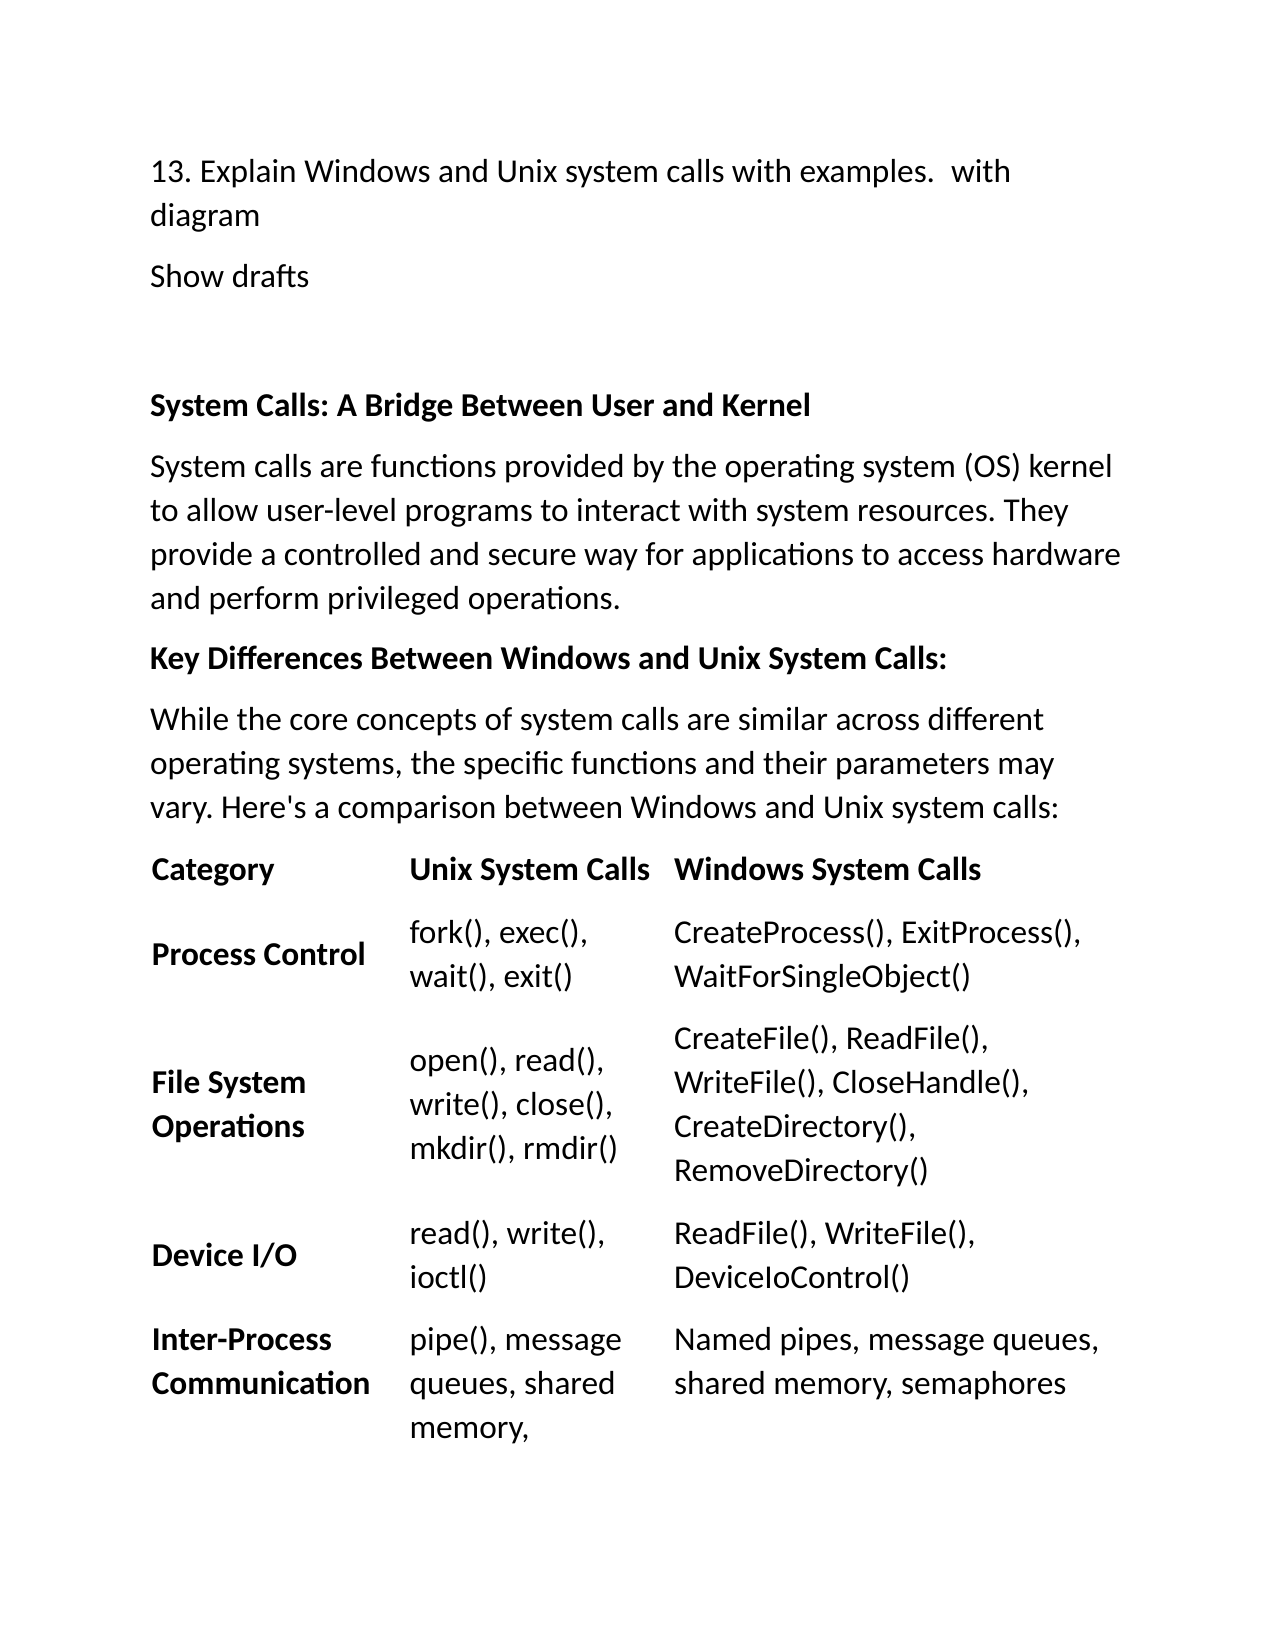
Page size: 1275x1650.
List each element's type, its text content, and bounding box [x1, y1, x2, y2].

text System calls are functions provided by the operating system (OS) kernel to allow user-level programs to interact with system resources. They provide a controlled and secure way for applications to access hardware and perform privileged operations. [150, 445, 1125, 617]
text System Calls: A Bridge Between User and Kernel [150, 384, 1125, 425]
table_header Category [150, 846, 408, 909]
text Show drafts [150, 254, 1125, 295]
table_cell CreateFile(), ReadFile(), WriteFile(), CloseHandle(), CreateDirectory(), RemoveDirectory() [673, 1016, 1125, 1210]
table_cell read(), write(), ioctl() [408, 1210, 672, 1317]
table_cell fork(), exec(), wait(), exit() [408, 909, 672, 1016]
text While the core concepts of system calls are similar across different operating systems, the specific functions and their parameters may vary. Here's a comparison between Windows and Unix system calls: [150, 698, 1125, 827]
text Key Differences Between Windows and Unix System Calls: [150, 637, 1125, 678]
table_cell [673, 1317, 1125, 1448]
table_cell CreateProcess(), ExitProcess(), WaitForSingleObject() [673, 909, 1125, 1016]
text 13. Explain Windows and Unix system calls with examples. with diagram [150, 150, 1125, 235]
table_header Windows System Calls [673, 846, 1125, 909]
table_cell ReadFile(), WriteFile(), DeviceIoControl() [673, 1210, 1125, 1317]
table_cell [408, 1317, 672, 1448]
table_header Unix System Calls [408, 846, 672, 909]
table_cell Process Control [150, 909, 408, 1016]
table_cell Device I/O [150, 1210, 408, 1317]
table_cell File System Operations [150, 1016, 408, 1210]
table_cell open(), read(), write(), close(), mkdir(), rmdir() [408, 1016, 672, 1210]
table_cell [150, 1317, 408, 1448]
